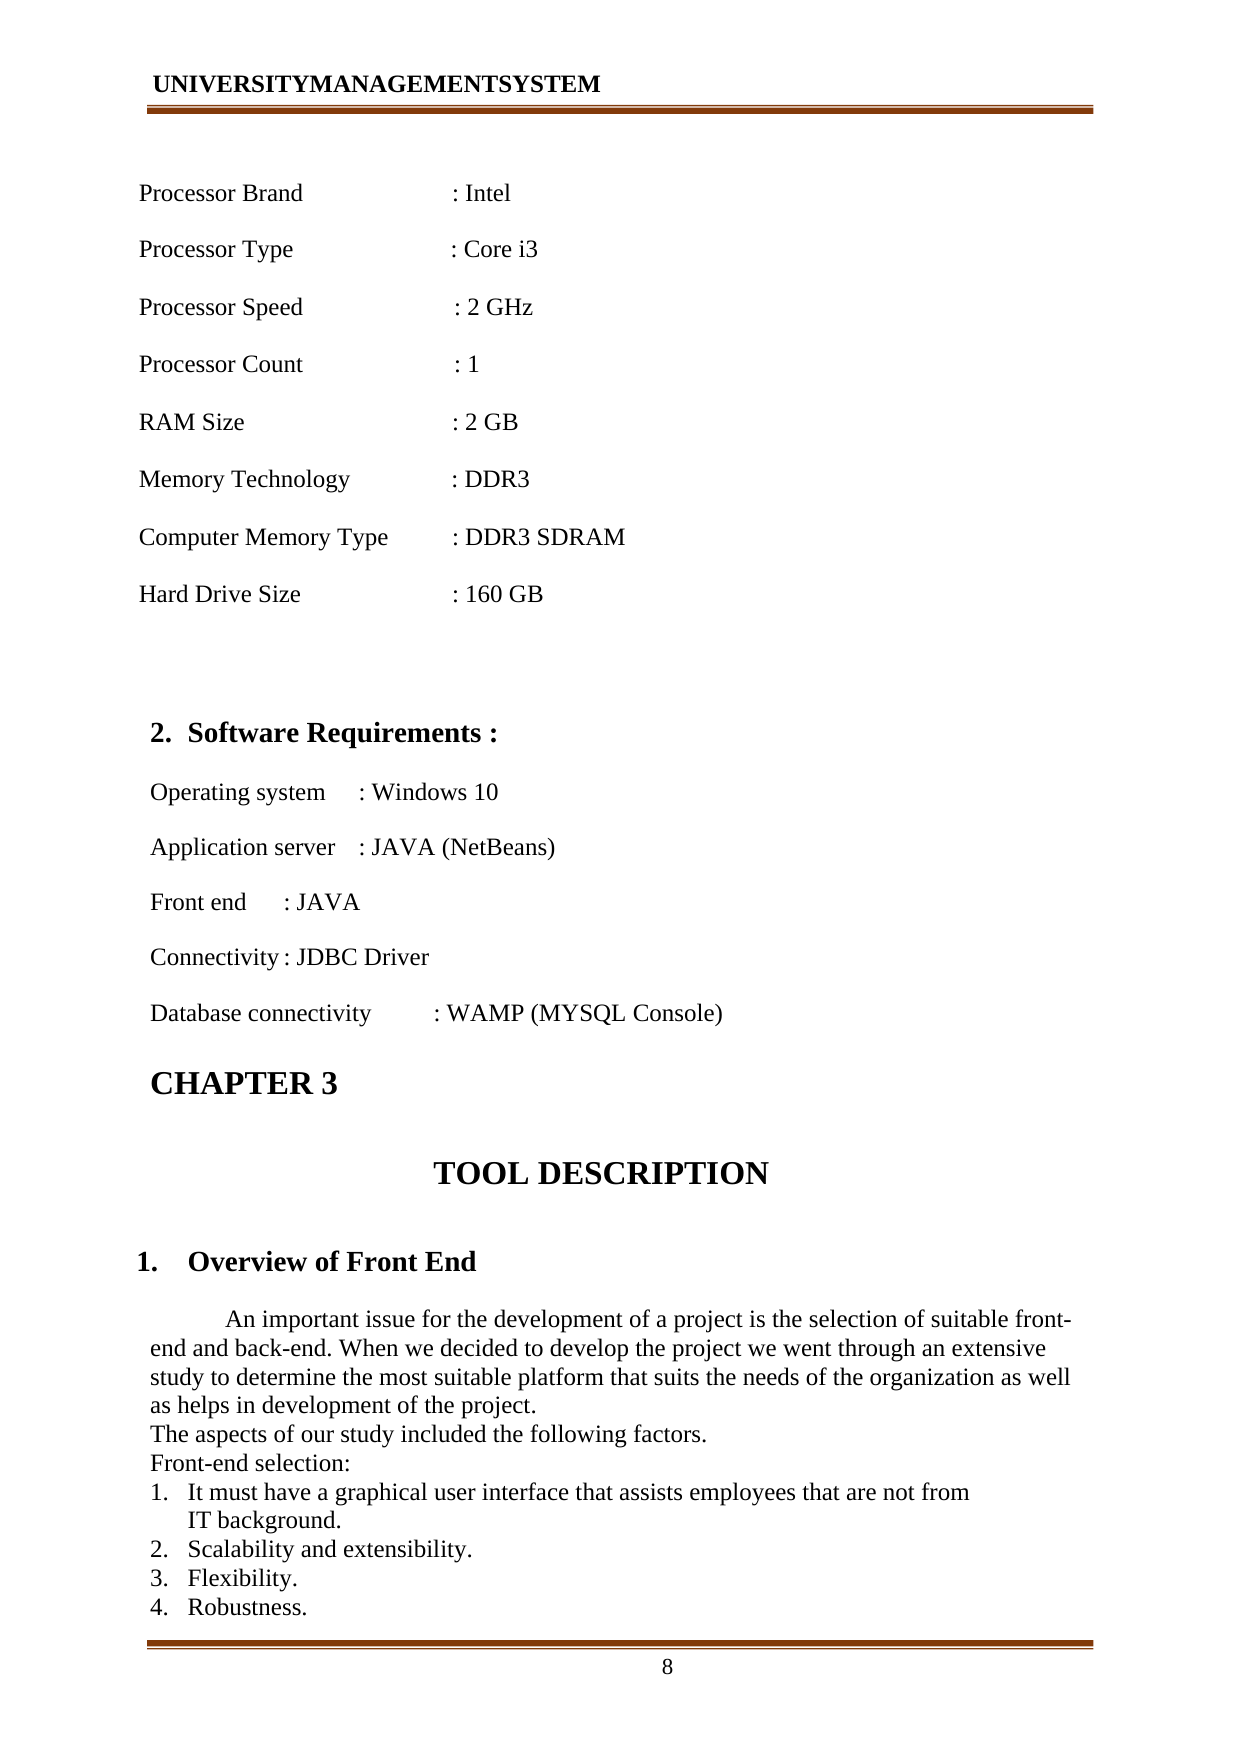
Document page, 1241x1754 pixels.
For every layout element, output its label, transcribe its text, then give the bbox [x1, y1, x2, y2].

subtitle CHAPTER 3 [150, 1064, 1173, 1102]
table_cell Processor Type [132, 219, 390, 276]
text TOOL DESCRIPTION [433, 1153, 1173, 1192]
text Operating system : Windows 10 [150, 777, 1173, 806]
table_cell : 160 GB [390, 564, 627, 609]
table_cell : 1 [390, 334, 627, 391]
list It must have a graphical user interface that assists employees that are not from IT background. [150, 1477, 987, 1534]
list Software Requirements : [150, 715, 1173, 748]
table_cell Computer Memory Type [132, 506, 390, 564]
table_cell : 2 GB [390, 391, 627, 449]
list Scalability and extensibility. [150, 1534, 1173, 1563]
table_header : Intel [390, 176, 627, 219]
list Robustness. [150, 1592, 1173, 1621]
text The aspects of our study included the following factors. Front-end selection: [150, 1419, 708, 1477]
text Connectivity : JDBC Driver [150, 942, 1173, 971]
table_cell : 2 GHz [390, 276, 627, 334]
table_cell RAM Size [132, 391, 390, 449]
table_header Processor Brand [132, 176, 390, 219]
list Flexibility. [150, 1563, 1173, 1592]
table_cell : Core i3 [390, 219, 627, 276]
table_cell : DDR3 SDRAM [390, 506, 627, 564]
table_cell Processor Count [132, 334, 390, 391]
text Front end : JAVA [150, 887, 1173, 916]
table_cell : DDR3 [390, 449, 627, 506]
subtitle Overview of Front End [136, 1244, 1173, 1278]
text An important issue for the development of a project is the selection of suitable front- end and back-end. When we decided to develop the project we went through an extensive study to determine the most suitable platform that suits the needs of the organization as well as helps in development of the project. [150, 1304, 1074, 1419]
table_cell Processor Speed [132, 276, 390, 334]
text Database connectivity : WAMP (MYSQL Console) [150, 998, 1173, 1055]
table_cell Hard Drive Size [132, 564, 390, 609]
table_cell Memory Technology [132, 449, 390, 506]
text Application server : JAVA (NetBeans) [150, 832, 1173, 861]
